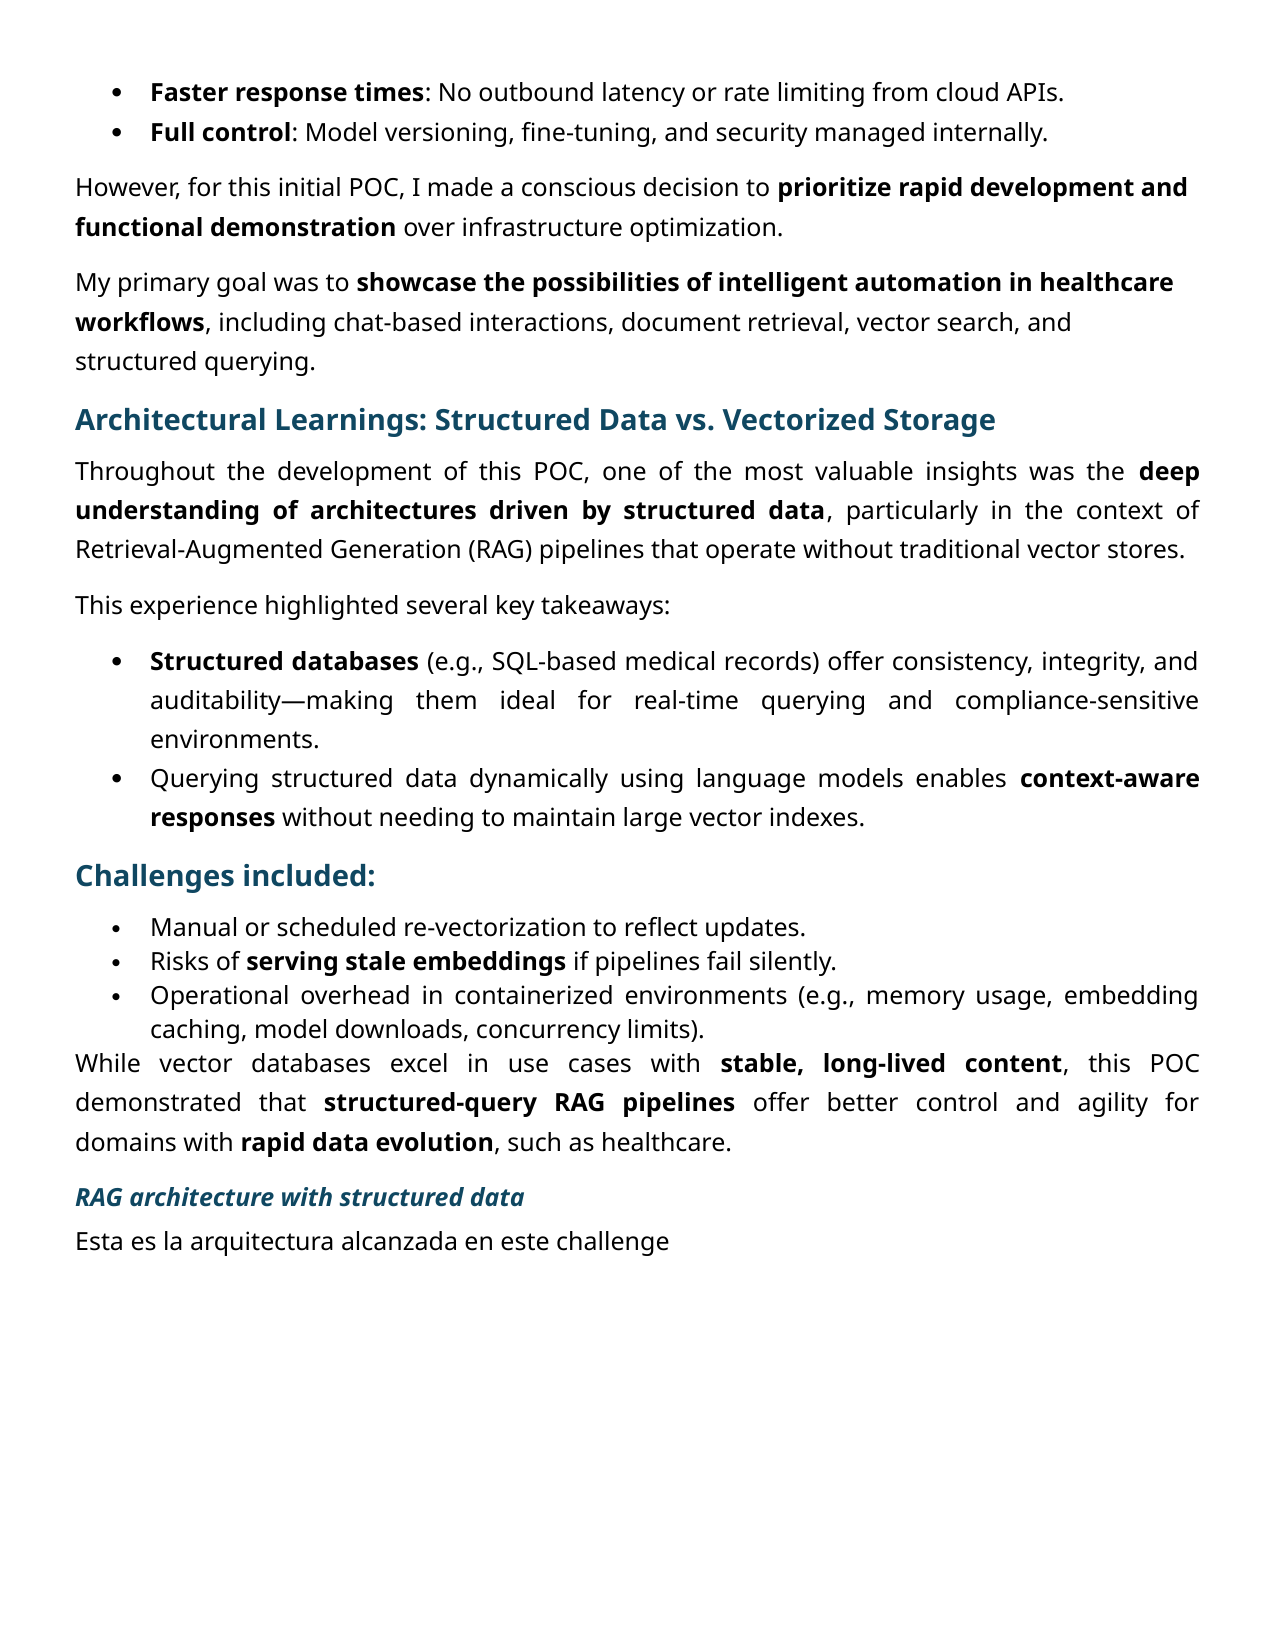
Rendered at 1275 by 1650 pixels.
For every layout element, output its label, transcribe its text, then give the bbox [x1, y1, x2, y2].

list Querying structured data dynamically using language models enables context-aware responses without needing to maintain large vector indexes. [112, 761, 1200, 834]
list Operational overhead in containerized environments (e.g., memory usage, embedding caching, model downloads, concurrency limits). [112, 978, 1200, 1046]
list Full control: Model versioning, fine-tuning, and security managed internally. [112, 114, 1200, 148]
subtitle Challenges included: [75, 856, 1200, 895]
list Faster response times: No outbound latency or rate limiting from cloud APIs. [112, 75, 1200, 109]
subtitle RAG architecture with structured data [75, 1180, 1200, 1214]
list Structured databases (e.g., SQL-based medical records) offer consistency, integrity, and auditability—making them ideal for real-time querying and compliance-sensitive environments. [112, 643, 1200, 756]
subtitle Architectural Learnings: Structured Data vs. Vectorized Storage [75, 399, 1200, 439]
list Risks of serving stale embeddings if pipelines fail silently. [112, 944, 1200, 978]
text This experience highlighted several key takeaways: [75, 587, 1200, 621]
text Esta es la arquitectura alcanzada en este challenge [75, 1223, 1200, 1257]
text However, for this initial POC, I made a conscious decision to prioritize rapid development and functional demonstration over infrastructure optimization. [75, 170, 1200, 243]
text My primary goal was to showcase the possibilities of intelligent automation in healthcare workflows, including chat-based interactions, document retrieval, vector search, and structured querying. [75, 265, 1200, 377]
text While vector databases excel in use cases with stable, long-lived content, this POC demonstrated that structured-query RAG pipelines offer better control and agility for domains with rapid data evolution, such as healthcare. [75, 1046, 1200, 1158]
text Throughout the development of this POC, one of the most valuable insights was the deep understanding of architectures driven by structured data, particularly in the context of Retrieval-Augmented Generation (RAG) pipelines that operate without traditional vector stores. [75, 453, 1200, 566]
list Manual or scheduled re-vectorization to reflect updates. [112, 909, 1200, 944]
